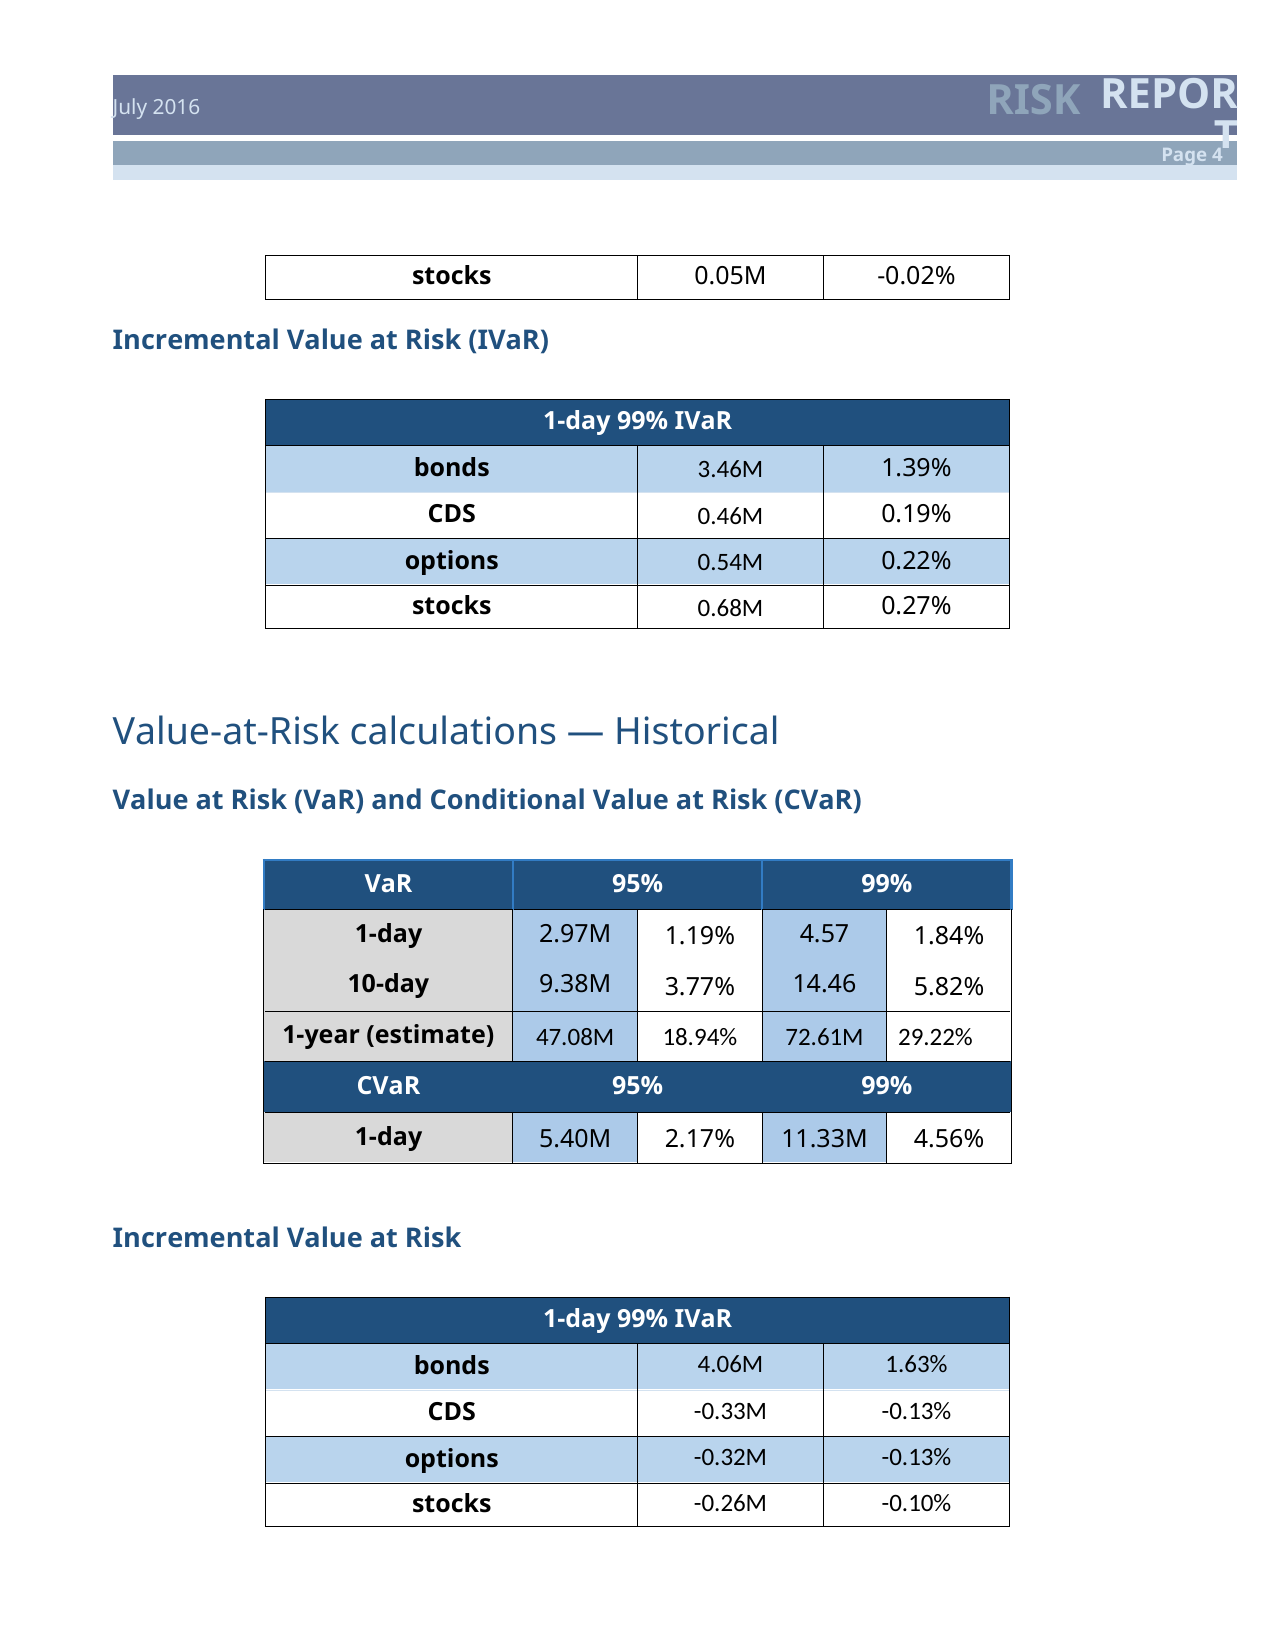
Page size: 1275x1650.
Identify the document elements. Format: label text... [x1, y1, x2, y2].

table_cell 1.63% [824, 1344, 1009, 1389]
subtitle Value-at-Risk calculations — Historical [112, 704, 1162, 755]
table_cell 1-year (estimate) [264, 1011, 512, 1061]
table_cell CDS [266, 1391, 637, 1436]
table_cell 1-day [264, 910, 512, 960]
table_cell 11.33M [763, 1113, 886, 1162]
table_cell 99% [762, 1061, 1011, 1112]
table_cell 4.57 [763, 910, 886, 960]
table_cell 2.17% [638, 1113, 762, 1162]
table_header 1-day 99% IVaR [266, 1298, 1009, 1343]
table_cell 0.27% [824, 586, 1009, 628]
table_cell 72.61M [763, 1012, 886, 1061]
table_cell 18.94% [638, 1012, 762, 1061]
table_cell 1.19% [638, 910, 762, 960]
table_cell 1.84% [887, 910, 1011, 960]
table_cell bonds [266, 1344, 637, 1389]
table_cell stocks [266, 1484, 637, 1526]
table_cell options [266, 539, 637, 584]
table_header 1-day 99% IVaR [266, 400, 1009, 445]
table_cell 10-day [264, 960, 512, 1011]
table_cell -0.13% [824, 1437, 1009, 1482]
subtitle Value at Risk (VaR) and Conditional Value at Risk (CVaR) [112, 780, 1162, 817]
table_cell -0.32M [638, 1437, 823, 1482]
table_cell -0.10% [824, 1484, 1009, 1526]
table_cell CVaR [264, 1061, 513, 1112]
table_cell -0.33M [638, 1391, 823, 1436]
table_cell 5.40M [513, 1113, 637, 1162]
table_cell -0.13% [824, 1391, 1009, 1436]
table_cell -0.02% [824, 256, 1009, 299]
table_cell 3.77% [638, 960, 762, 1011]
table_cell 0.68M [638, 586, 823, 628]
table_header VaR [265, 861, 512, 909]
table_cell -0.26M [638, 1484, 823, 1526]
table_cell stocks [266, 256, 637, 299]
table_cell 0.22% [824, 539, 1009, 584]
table_cell 2.97M [513, 910, 637, 960]
table_cell 9.38M [513, 960, 637, 1011]
table_cell 29.22% [887, 1011, 1011, 1061]
table_cell 0.05M [638, 256, 823, 299]
subtitle Incremental Value at Risk (IVaR) [112, 321, 1162, 357]
table_cell 95% [513, 1062, 762, 1112]
table_cell 5.82% [887, 960, 1011, 1011]
table_cell 0.19% [824, 493, 1009, 538]
subtitle Incremental Value at Risk [112, 1218, 1162, 1255]
table_cell 0.54M [638, 539, 823, 584]
table_cell 1.39% [824, 446, 1009, 492]
table_cell bonds [266, 446, 637, 492]
table_cell options [266, 1437, 637, 1482]
table_cell 47.08M [513, 1012, 637, 1061]
table_header 99% [763, 861, 1010, 909]
table_cell 4.56% [887, 1112, 1011, 1162]
table_cell 4.06M [638, 1344, 823, 1389]
table_cell 3.46M [638, 446, 823, 492]
table_cell stocks [266, 586, 637, 628]
table_cell 14.46 [763, 960, 886, 1011]
table_cell 1-day [264, 1112, 512, 1162]
table_cell 0.46M [638, 493, 823, 538]
table_cell CDS [266, 493, 637, 538]
table_header 95% [514, 861, 761, 909]
